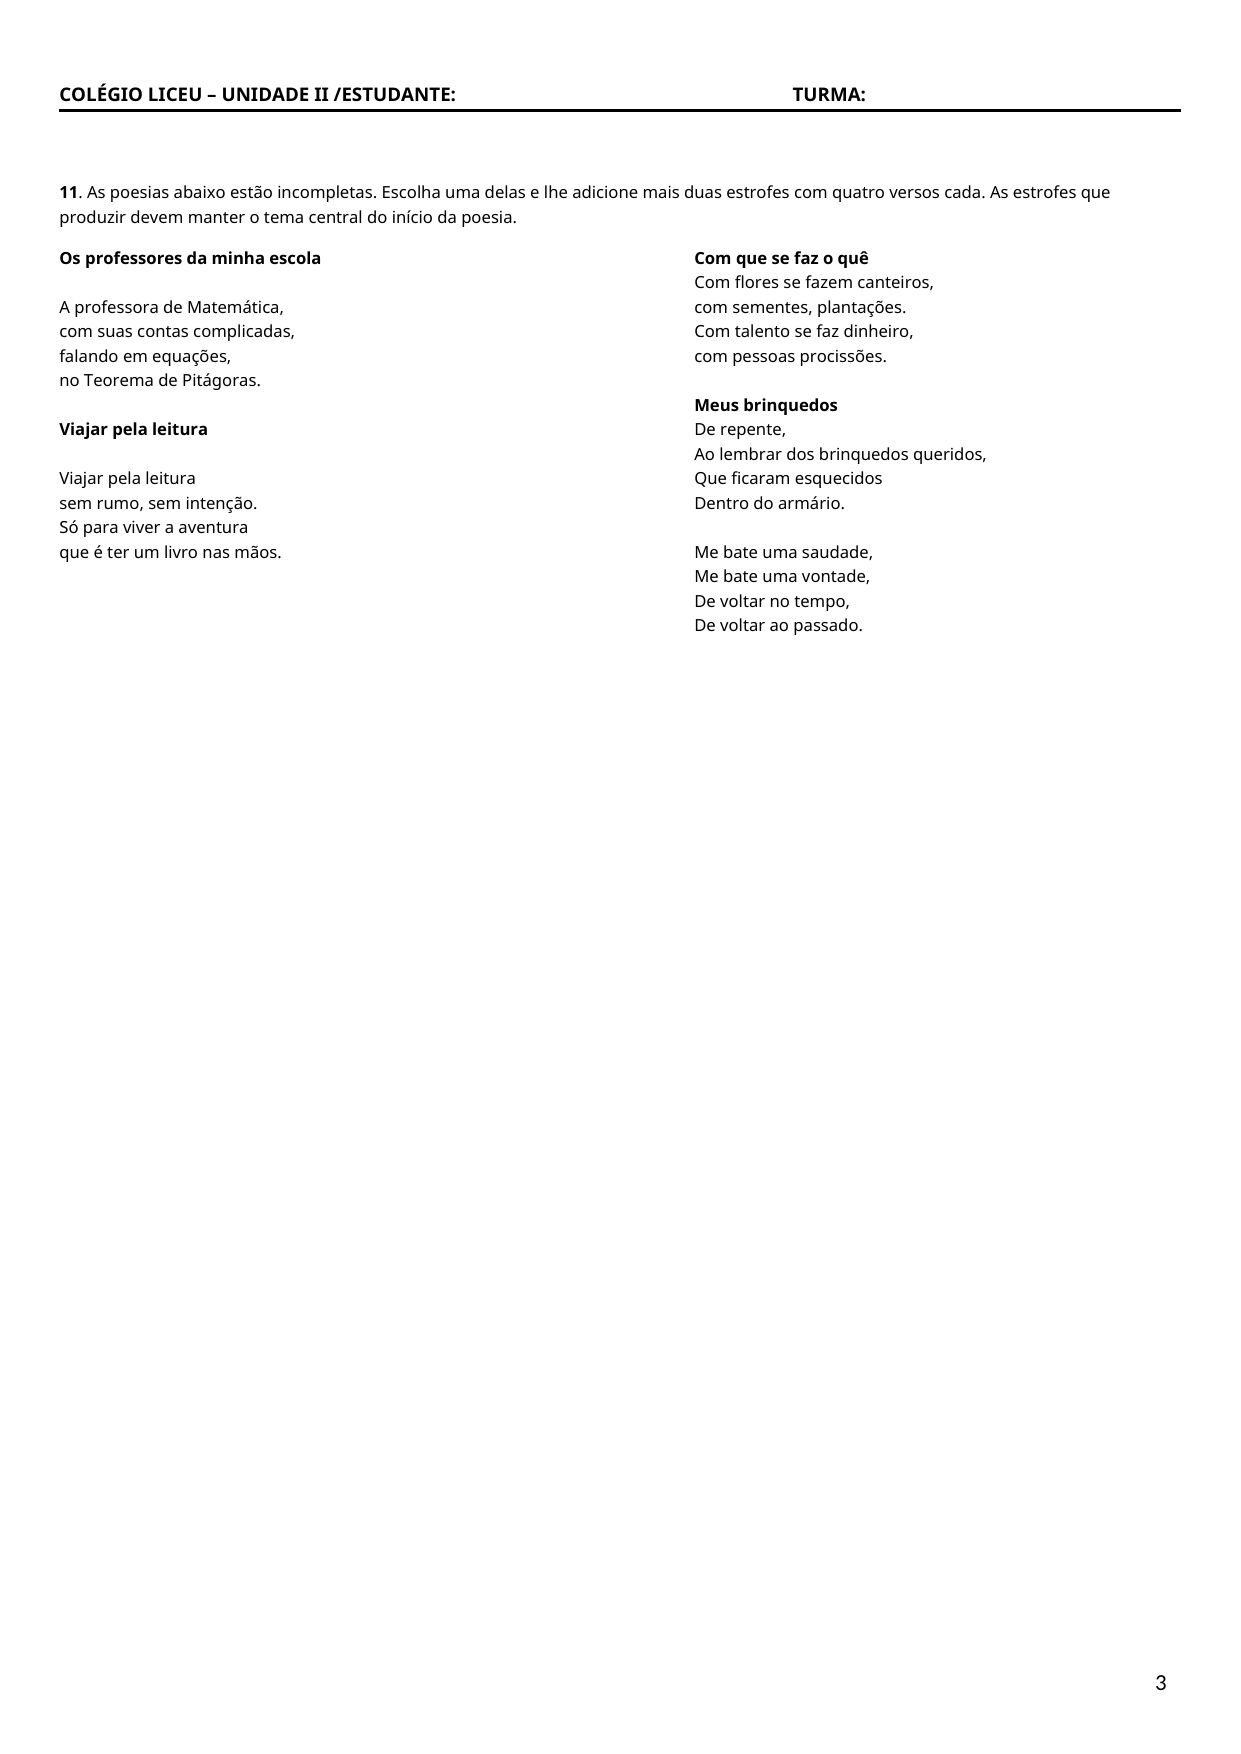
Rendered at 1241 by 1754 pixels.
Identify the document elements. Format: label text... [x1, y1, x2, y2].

text Meus brinquedos [694, 393, 1167, 416]
text com suas contas complicadas, [59, 320, 532, 343]
text Com talento se faz dinheiro, [694, 320, 1167, 343]
text sem rumo, sem intenção. [59, 491, 532, 514]
text De voltar no tempo, [694, 589, 1167, 612]
text Viajar pela leitura [59, 418, 532, 441]
text falando em equações, [59, 344, 532, 367]
text De repente, [694, 418, 1167, 441]
text A professora de Matemática, [59, 296, 532, 318]
text Viajar pela leitura [59, 467, 532, 490]
text 11. As poesias abaixo estão incompletas. Escolha uma delas e lhe adicione mais duas estrofes com quatro versos cada. As estrofes que produzir devem manter o tema central do início da poesia. [59, 181, 1167, 228]
text Os professores da minha escola [59, 247, 532, 269]
text Que ficaram esquecidos [694, 467, 1167, 490]
text Me bate uma vontade, [694, 565, 1167, 588]
text com sementes, plantações. [694, 296, 1167, 318]
text Me bate uma saudade, [694, 540, 1167, 563]
text no Teorema de Pitágoras. [59, 369, 532, 392]
text Ao lembrar dos brinquedos queridos, [694, 442, 1167, 465]
text Dentro do armário. [694, 491, 1167, 514]
text Com que se faz o quê [694, 247, 1167, 269]
text Com flores se fazem canteiros, [694, 271, 1167, 294]
text De voltar ao passado. [694, 614, 1167, 637]
text que é ter um livro nas mãos. [59, 540, 532, 563]
text Só para viver a aventura [59, 516, 532, 539]
text com pessoas procissões. [694, 344, 1167, 367]
